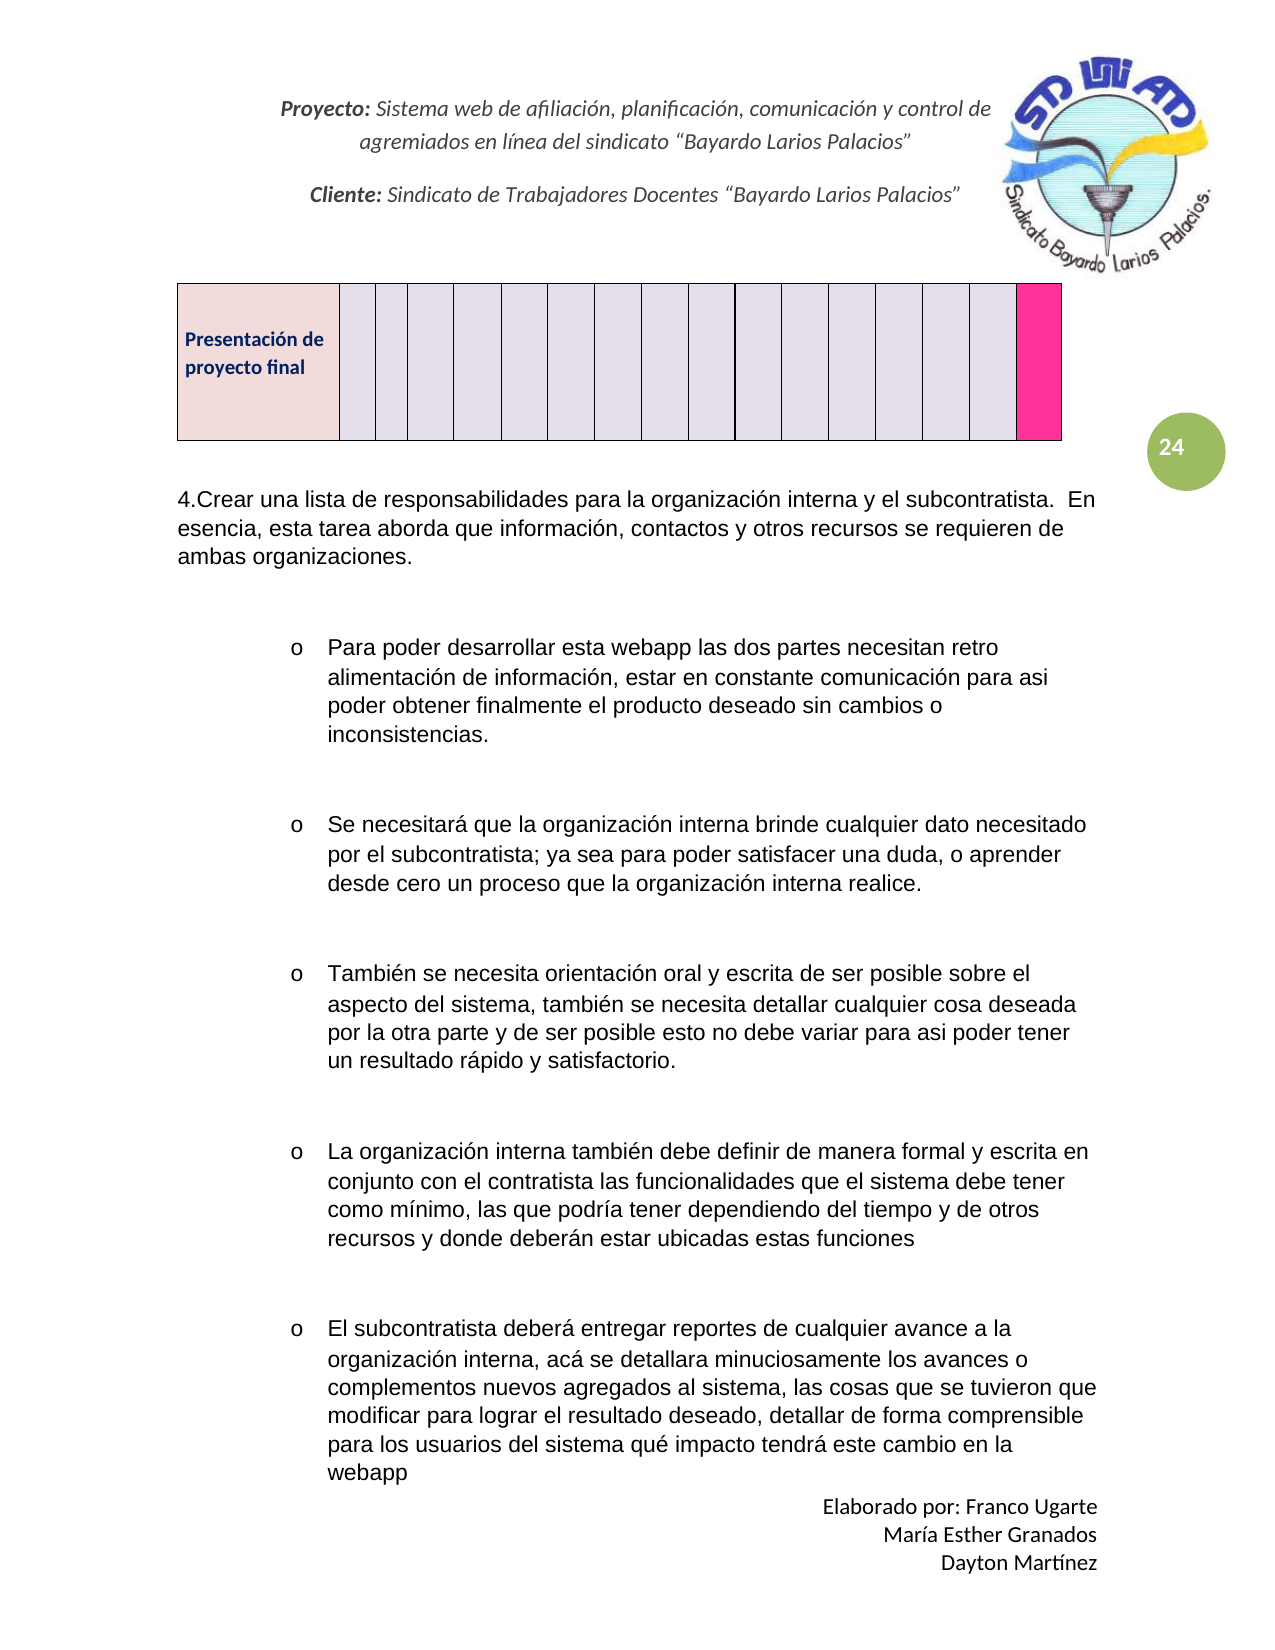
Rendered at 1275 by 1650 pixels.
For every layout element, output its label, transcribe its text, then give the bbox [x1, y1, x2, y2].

table_cell [1017, 284, 1061, 440]
table_cell [923, 284, 969, 440]
table_cell Presentación de proyecto final [178, 284, 339, 440]
table_cell [736, 284, 781, 440]
table_cell [876, 284, 922, 440]
table_cell [408, 284, 453, 440]
table_cell [595, 284, 641, 440]
table_cell [548, 284, 594, 440]
list Para poder desarrollar esta webapp las dos partes necesitan retro alimentación de información, estar en constante comunicación para asi poder obtener finalmente el producto deseado sin cambios o inconsistencias. [290, 633, 1098, 747]
list La organización interna también debe definir de manera formal y escrita en conjunto con el contratista las funcionalidades que el sistema debe tener como mínimo, las que podría tener dependiendo del tiempo y de otros recursos y donde deberán estar ubicadas estas funciones [290, 1138, 1098, 1251]
table_cell [829, 284, 875, 440]
list También se necesita orientación oral y escrita de ser posible sobre el aspecto del sistema, también se necesita detallar cualquier cosa deseada por la otra parte y de ser posible esto no debe variar para asi poder tener un resultado rápido y satisfactorio. [290, 960, 1098, 1074]
table_cell [502, 284, 547, 440]
table_cell [642, 284, 688, 440]
text 4.Crear una lista de responsabilidades para la organización interna y el subcontratista. En esencia, esta tarea aborda que información, contactos y otros recursos se requieren de ambas organizaciones. [177, 486, 1098, 570]
list El subcontratista deberá entregar reportes de cualquier avance a la organización interna, acá se detallara minuciosamente los avances o complementos nuevos agregados al sistema, las cosas que se tuvieron que modificar para lograr el resultado deseado, detallar de forma comprensible para los usuarios del sistema qué impacto tendrá este cambio en la webapp [290, 1315, 1098, 1486]
table_cell [970, 284, 1016, 440]
picture [993, 42, 1225, 284]
table_cell [689, 284, 734, 440]
list Se necesitará que la organización interna brinde cualquier dato necesitado por el subcontratista; ya sea para poder satisfacer una duda, o aprender desde cero un proceso que la organización interna realice. [290, 811, 1098, 896]
table_cell [454, 284, 501, 440]
table_cell [782, 284, 828, 440]
table_cell [340, 284, 375, 440]
table_cell [376, 284, 407, 440]
